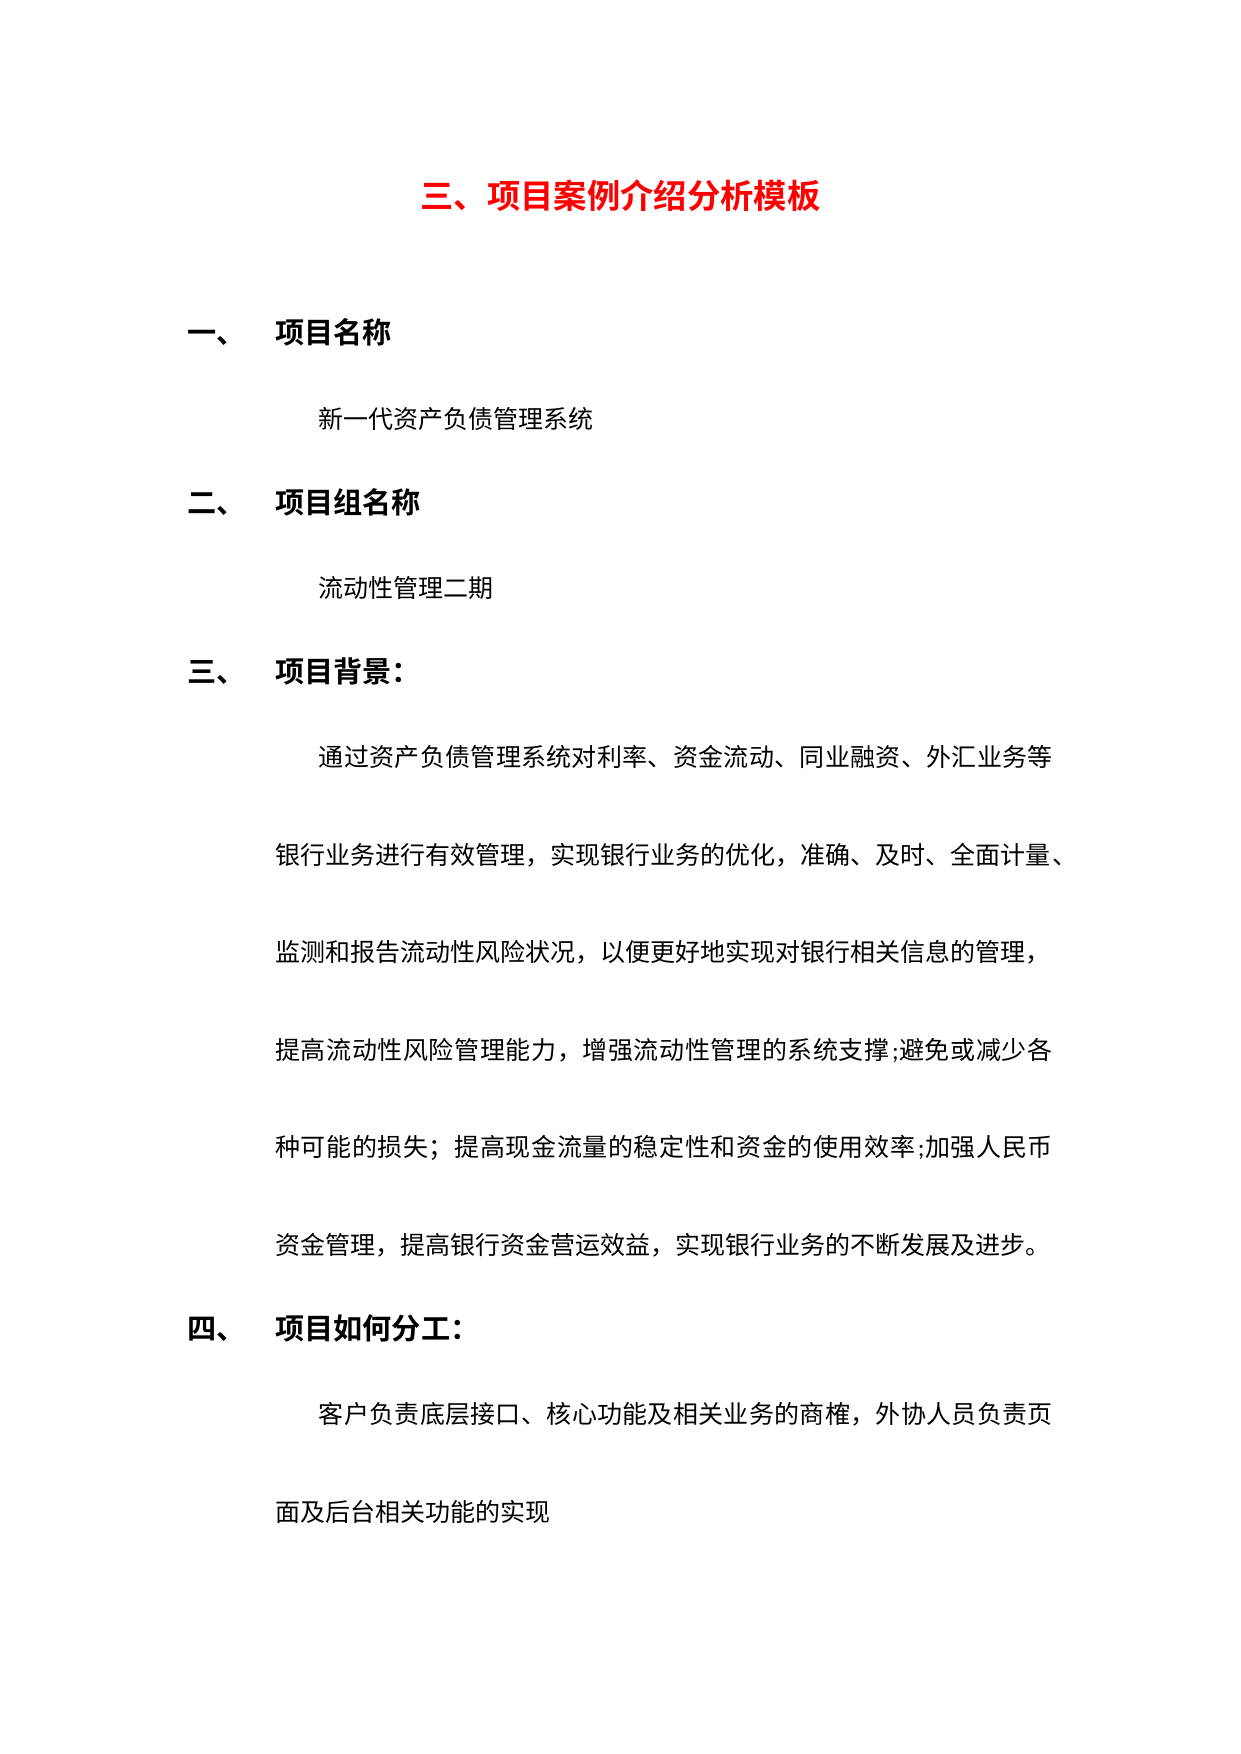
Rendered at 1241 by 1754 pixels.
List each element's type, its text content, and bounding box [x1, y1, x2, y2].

text 客户负责底层接口、核心功能及相关业务的商榷，外协人员负责页面及后台相关功能的实现 [275, 1380, 1053, 1543]
list 项目名称 [187, 299, 1053, 364]
list 项目背景： [187, 637, 1053, 702]
list 项目如何分工： [187, 1294, 1053, 1359]
text 新一代资产负债管理系统 [275, 385, 1053, 450]
text 流动性管理二期 [275, 554, 1053, 619]
text 通过资产负债管理系统对利率、资金流动、同业融资、外汇业务等银行业务进行有效管理，实现银行业务的优化，准确、及时、全面计量、监测和报告流动性风险状况，以便更好地实现对银行相关信息的管理，提高流动性风险管理能力，增强流动性管理的系统支撑;避免或减少各种可能的损失；提高现金流量的稳定性和资金的使用效率;加强人民币资金管理，提高银行资金营运效益，实现银行业务的不断发展及进步。 [275, 723, 1053, 1276]
list 项目组名称 [187, 468, 1053, 533]
text 三、项目案例介绍分析模板 [187, 162, 1053, 227]
